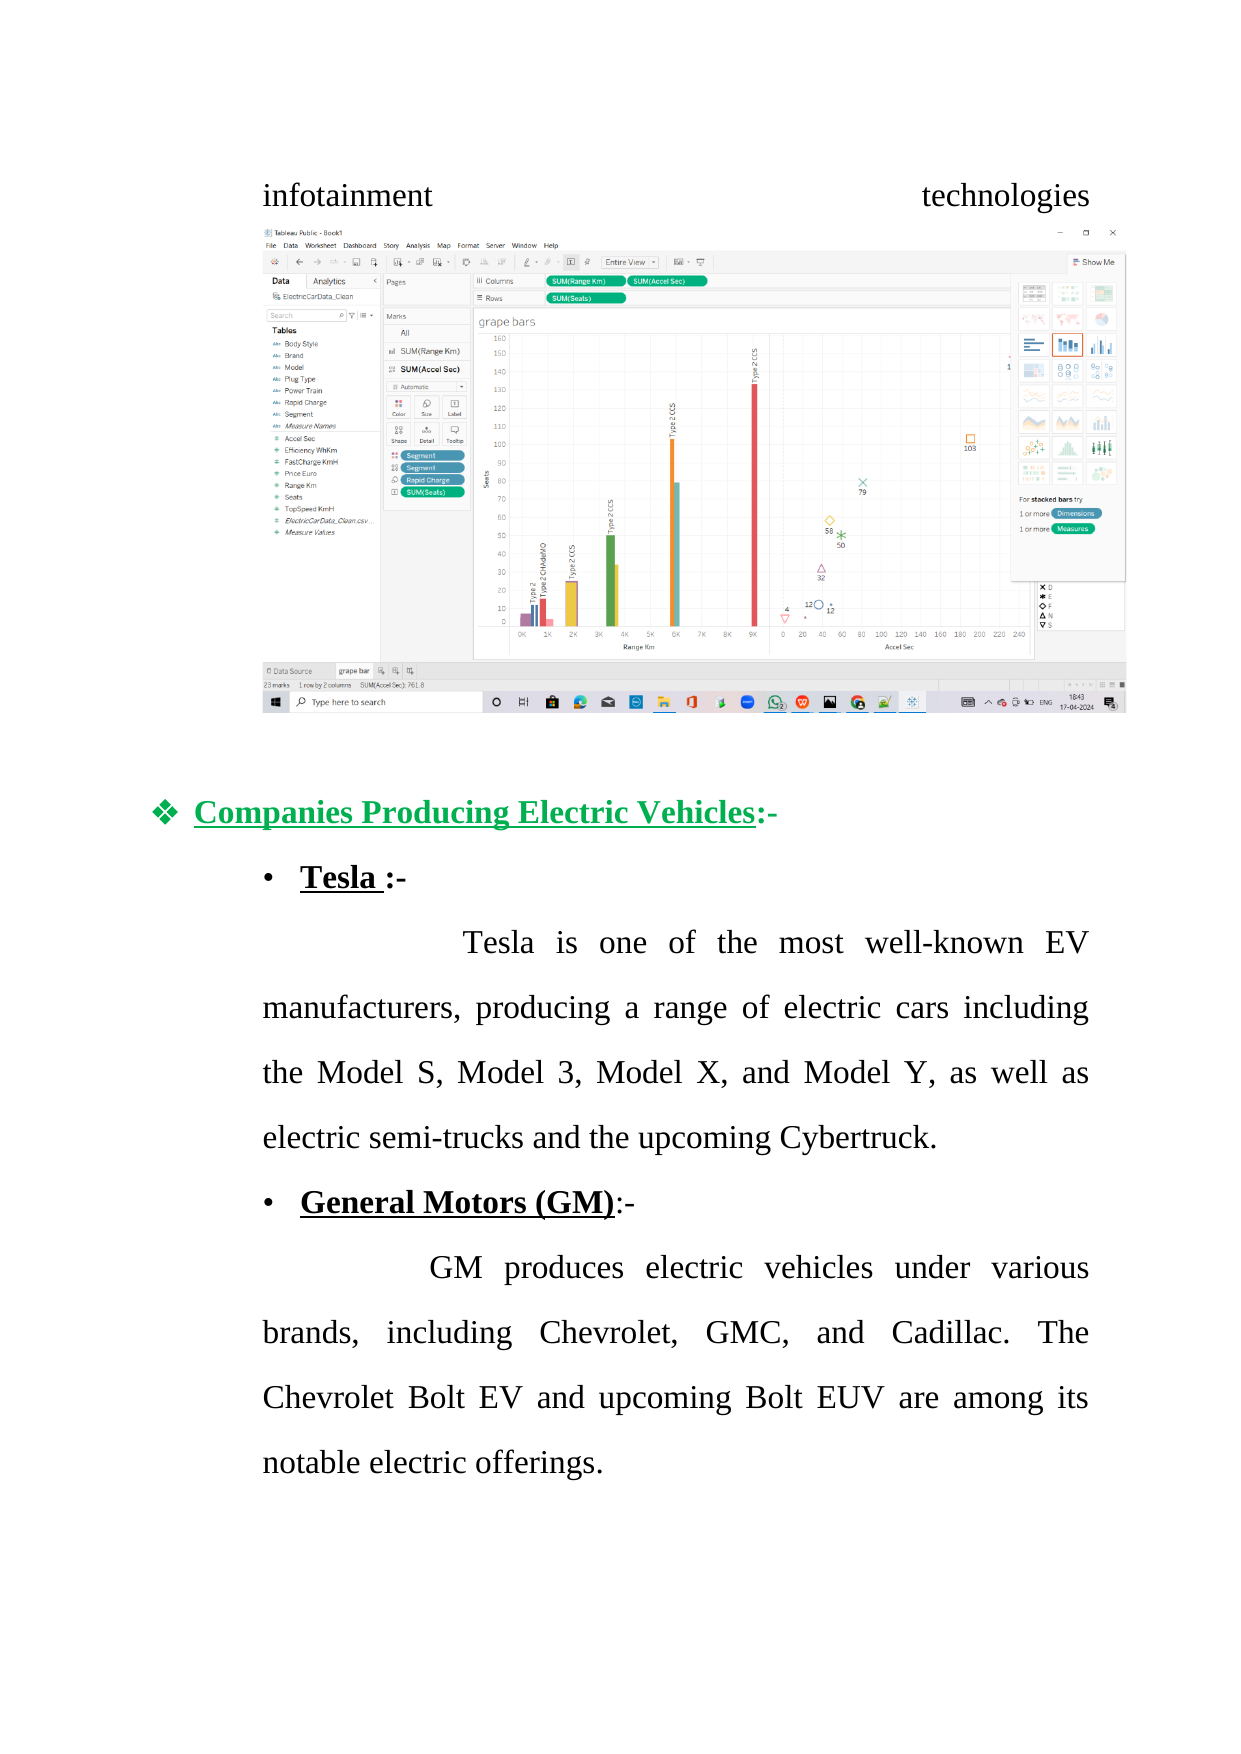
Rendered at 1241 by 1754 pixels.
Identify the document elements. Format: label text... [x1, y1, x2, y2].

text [262, 162, 1090, 227]
list Tesla :- [262, 844, 1090, 909]
text Tesla is one of the most well-known EV manufacturers, producing a range of electric cars including the Model S, Model 3, Model X, and Model Y, as well as electric semi-trucks and the upcoming Cybertruck. [262, 909, 1090, 1169]
list Companies Producing Electric Vehicles:- [150, 779, 1090, 844]
text GM produces electric vehicles under various brands, including Chevrolet, GMC, and Cadillac. The Chevrolet Bolt EV and upcoming Bolt EUV are among its notable electric offerings. [262, 1234, 1090, 1494]
picture [262, 227, 1127, 713]
list General Motors (GM):- [262, 1169, 1090, 1234]
